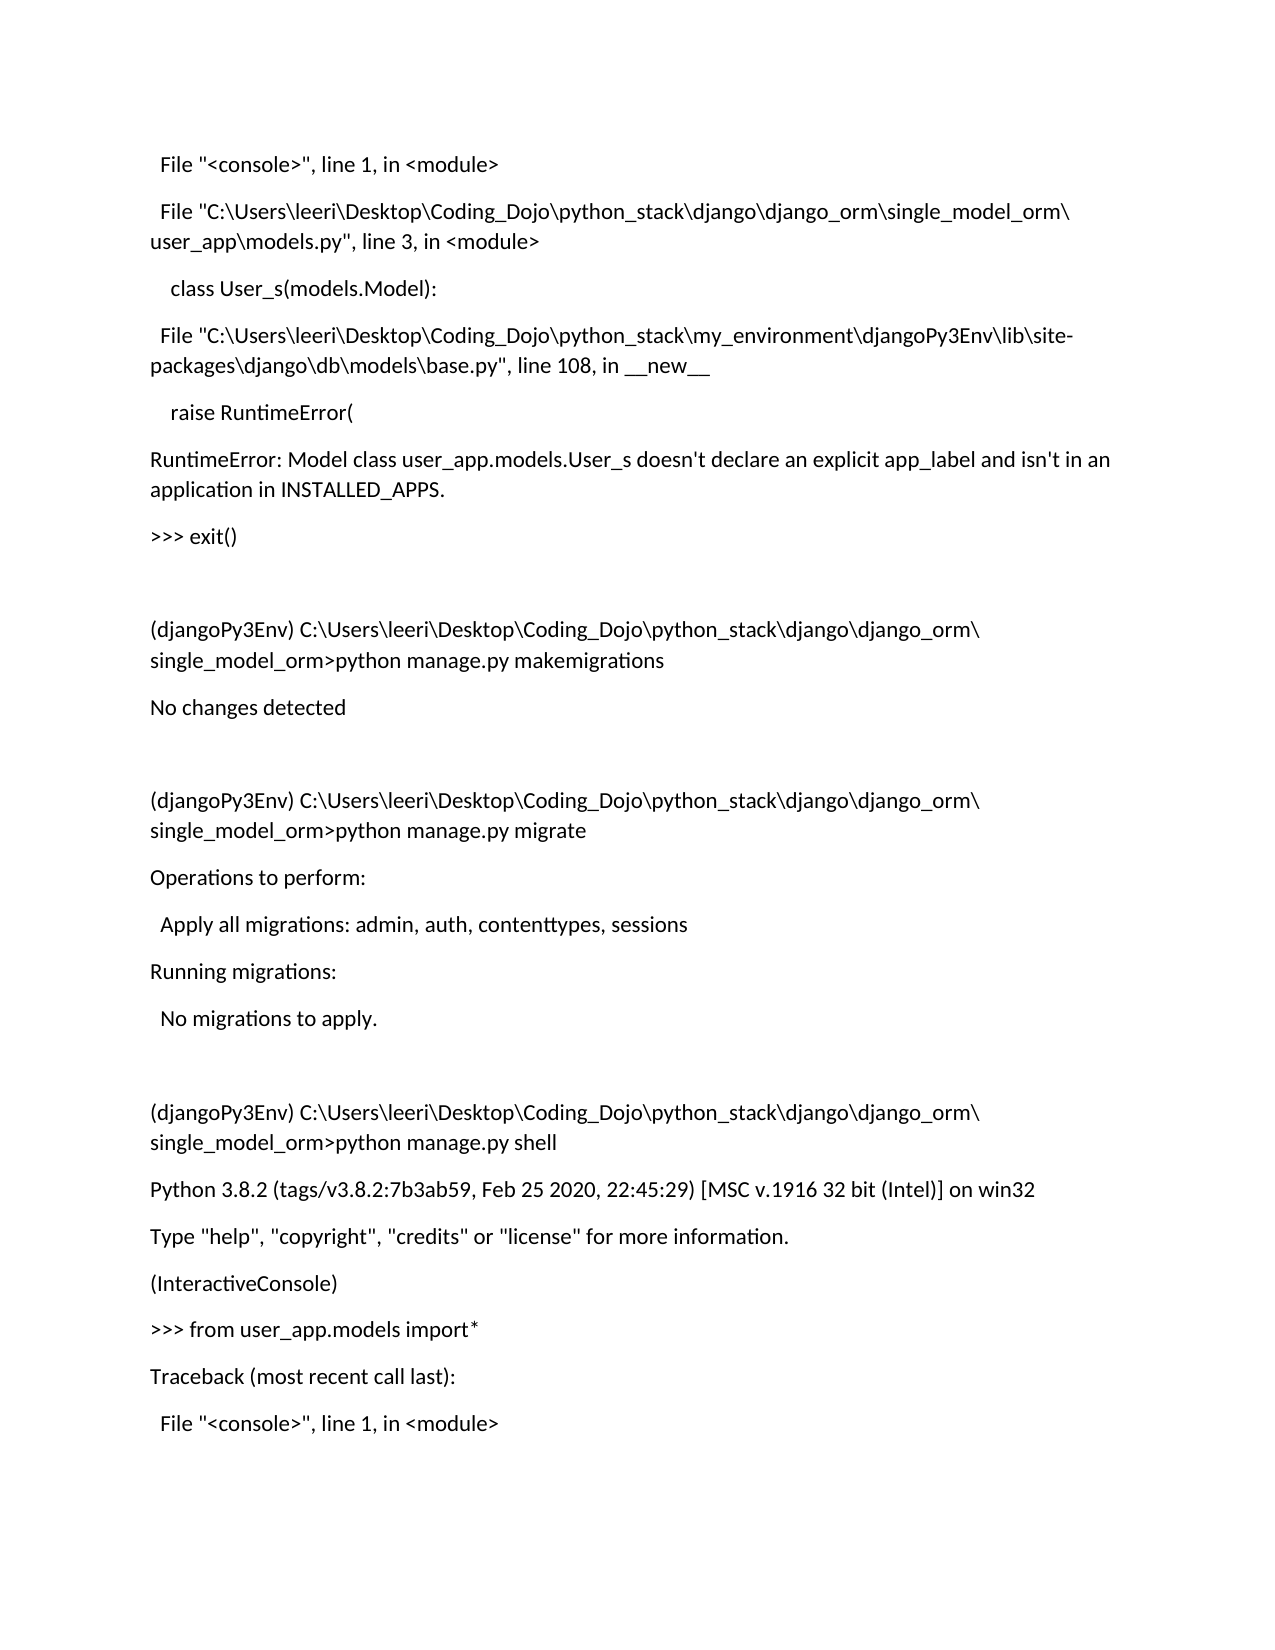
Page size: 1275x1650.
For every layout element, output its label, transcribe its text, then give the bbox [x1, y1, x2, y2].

text (djangoPy3Env) C:\Users\leeri\Desktop\Coding_Dojo\python_stack\django\django_orm\single_model_orm>python manage.py shell [150, 1098, 1125, 1156]
text Traceback (most recent call last): [150, 1362, 1125, 1391]
text (djangoPy3Env) C:\Users\leeri\Desktop\Coding_Dojo\python_stack\django\django_orm\single_model_orm>python manage.py makemigrations [150, 616, 1125, 674]
text >>> from user_app.models import* [150, 1316, 1125, 1344]
text class User_s(models.Model): [150, 274, 1125, 302]
text (InteractiveConsole) [150, 1269, 1125, 1297]
text Apply all migrations: admin, auth, contenttypes, sessions [150, 910, 1125, 938]
text File "<console>", line 1, in <module> [150, 150, 1125, 178]
text >>> exit() [150, 522, 1125, 550]
text File "C:\Users\leeri\Desktop\Coding_Dojo\python_stack\django\django_orm\single_model_orm\user_app\models.py", line 3, in <module> [150, 197, 1125, 255]
text Operations to perform: [150, 863, 1125, 892]
text (djangoPy3Env) C:\Users\leeri\Desktop\Coding_Dojo\python_stack\django\django_orm\single_model_orm>python manage.py migrate [150, 786, 1125, 845]
text RuntimeError: Model class user_app.models.User_s doesn't declare an explicit app_label and isn't in an application in INSTALLED_APPS. [150, 445, 1125, 503]
text No migrations to apply. [150, 1004, 1125, 1032]
text No changes detected [150, 693, 1125, 721]
text File "C:\Users\leeri\Desktop\Coding_Dojo\python_stack\my_environment\djangoPy3Env\lib\site-packages\django\db\models\base.py", line 108, in __new__ [150, 321, 1125, 379]
text Python 3.8.2 (tags/v3.8.2:7b3ab59, Feb 25 2020, 22:45:29) [MSC v.1916 32 bit (Intel)] on win32 [150, 1175, 1125, 1203]
text raise RuntimeError( [150, 398, 1125, 426]
text Type "help", "copyright", "credits" or "license" for more information. [150, 1222, 1125, 1250]
text File "<console>", line 1, in <module> [150, 1409, 1125, 1437]
text Running migrations: [150, 957, 1125, 985]
